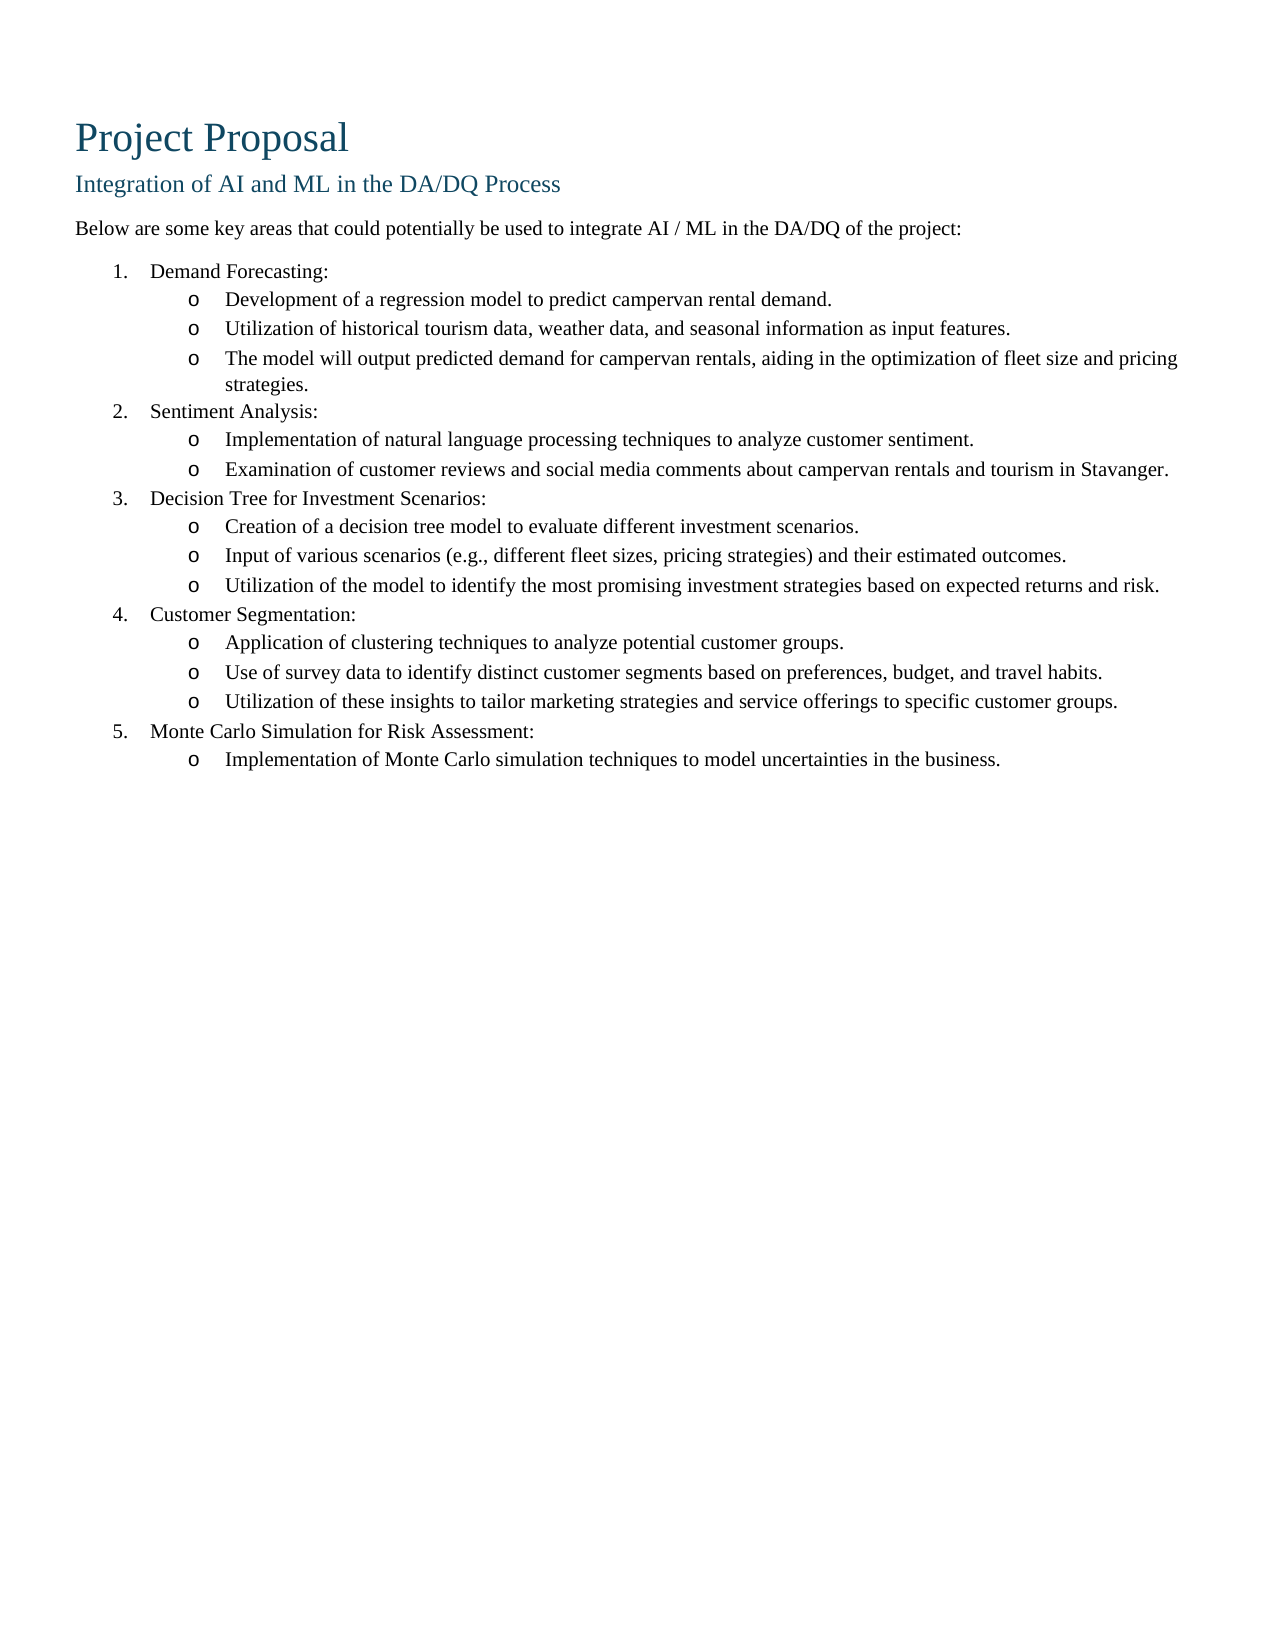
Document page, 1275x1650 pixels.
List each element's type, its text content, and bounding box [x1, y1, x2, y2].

list The model will output predicted demand for campervan rentals, aiding in the optimization of fleet size and pricing strategies. [187, 346, 1200, 396]
list Examination of customer reviews and social media comments about campervan rentals and tourism in Stavanger. [187, 457, 1200, 482]
list Development of a regression model to predict campervan rental demand. [187, 287, 1200, 313]
list Utilization of these insights to tailor marketing strategies and service offerings to specific customer groups. [187, 689, 1200, 715]
text Below are some key areas that could potentially be used to integrate AI / ML in the DA/DQ of the project: [75, 216, 1200, 240]
list Input of various scenarios (e.g., different fleet sizes, pricing strategies) and their estimated outcomes. [187, 543, 1200, 569]
list Utilization of the model to identify the most promising investment strategies based on expected returns and risk. [187, 573, 1200, 599]
list Decision Tree for Investment Scenarios: [112, 486, 1200, 510]
list Customer Segmentation: [112, 602, 1200, 626]
list Sentiment Analysis: [112, 399, 1200, 423]
list Monte Carlo Simulation for Risk Assessment: [112, 719, 1200, 743]
list Implementation of Monte Carlo simulation techniques to model uncertainties in the business. [187, 746, 1200, 772]
list Demand Forecasting: [112, 259, 1200, 283]
list Application of clustering techniques to analyze potential customer groups. [187, 630, 1200, 656]
list Use of survey data to identify distinct customer segments based on preferences, budget, and travel habits. [187, 660, 1200, 685]
list Implementation of natural language processing techniques to analyze customer sentiment. [187, 427, 1200, 453]
list Utilization of historical tourism data, weather data, and seasonal information as input features. [187, 316, 1200, 342]
list Creation of a decision tree model to evaluate different investment scenarios. [187, 514, 1200, 540]
subtitle Integration of AI and ML in the DA/DQ Process [75, 169, 1200, 197]
